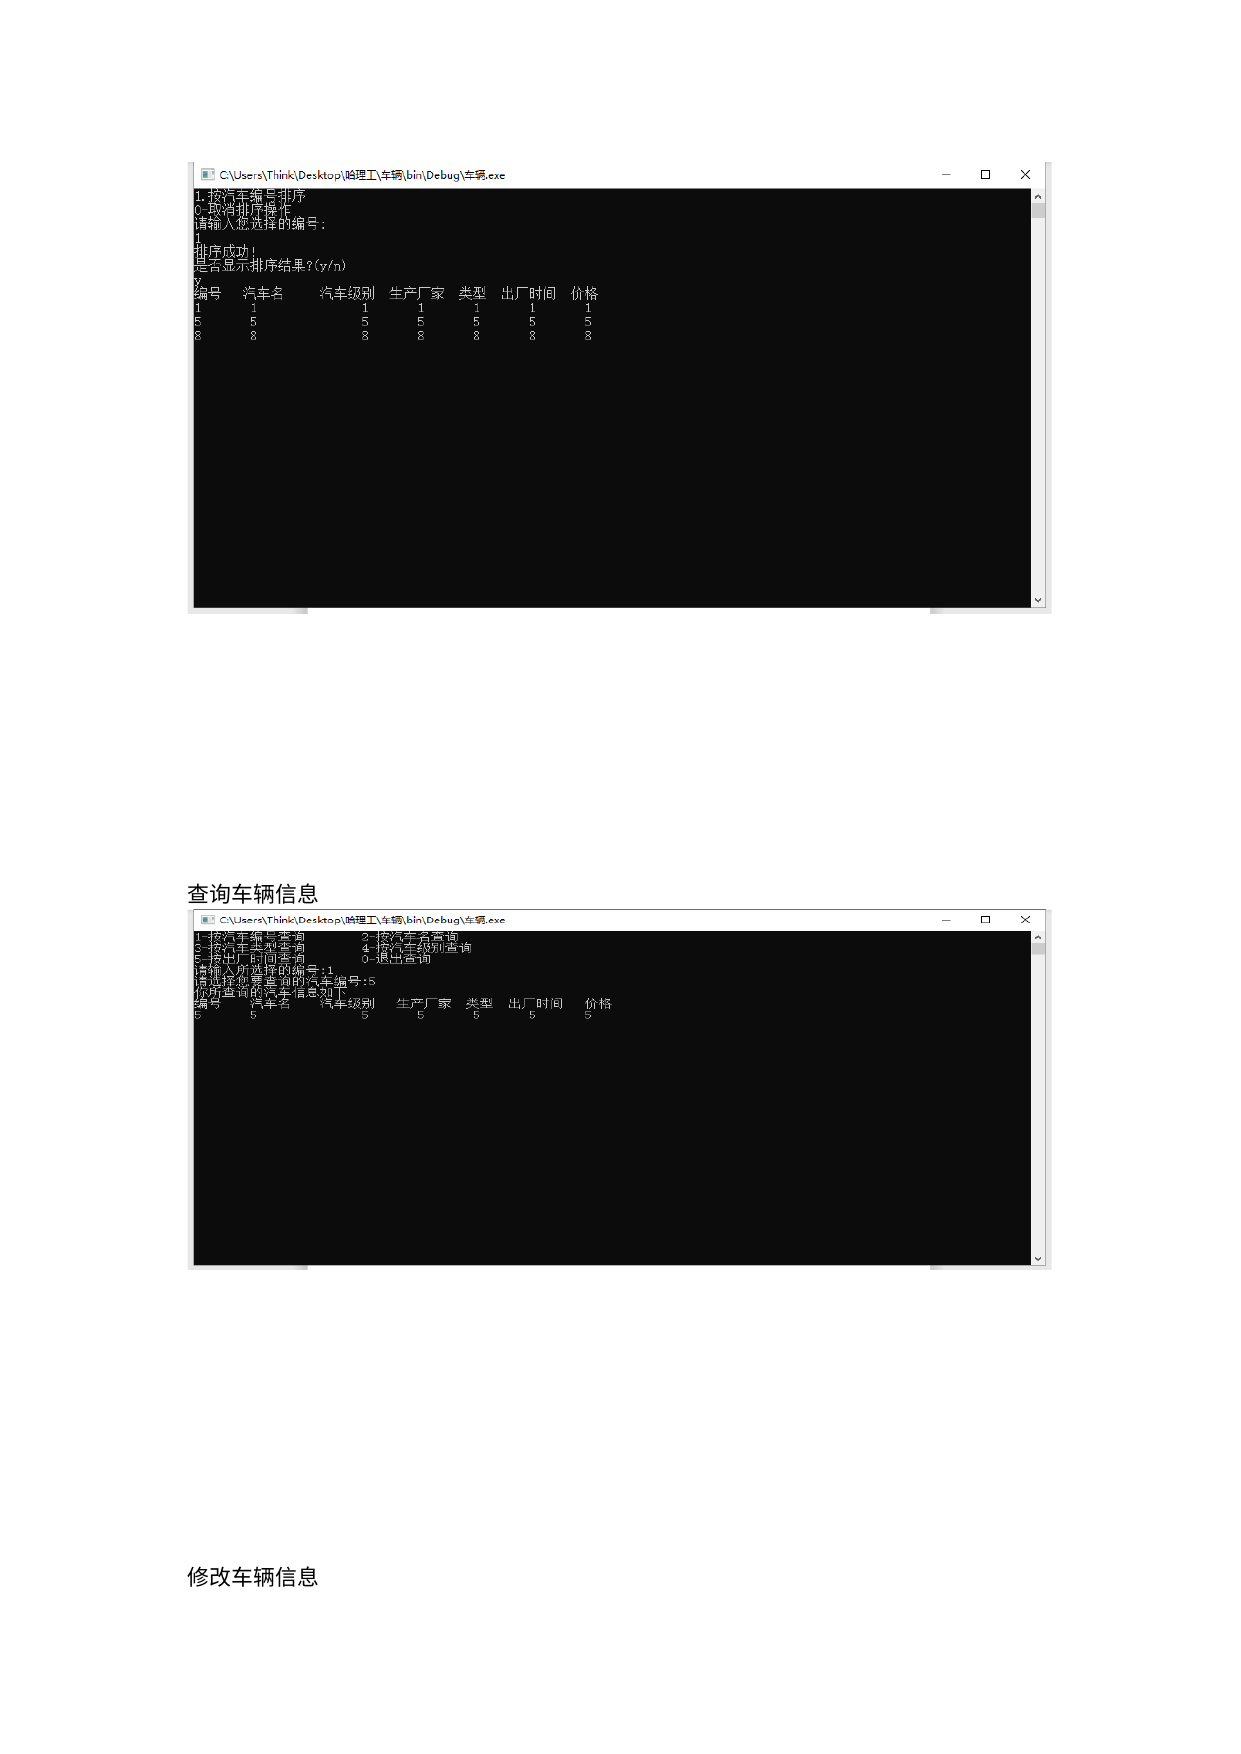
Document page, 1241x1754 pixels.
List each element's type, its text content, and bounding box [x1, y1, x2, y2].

picture [187, 909, 1052, 1270]
text 修改车辆信息 [187, 1559, 1053, 1592]
picture [187, 162, 1052, 614]
text 查询车辆信息 [187, 877, 1053, 909]
